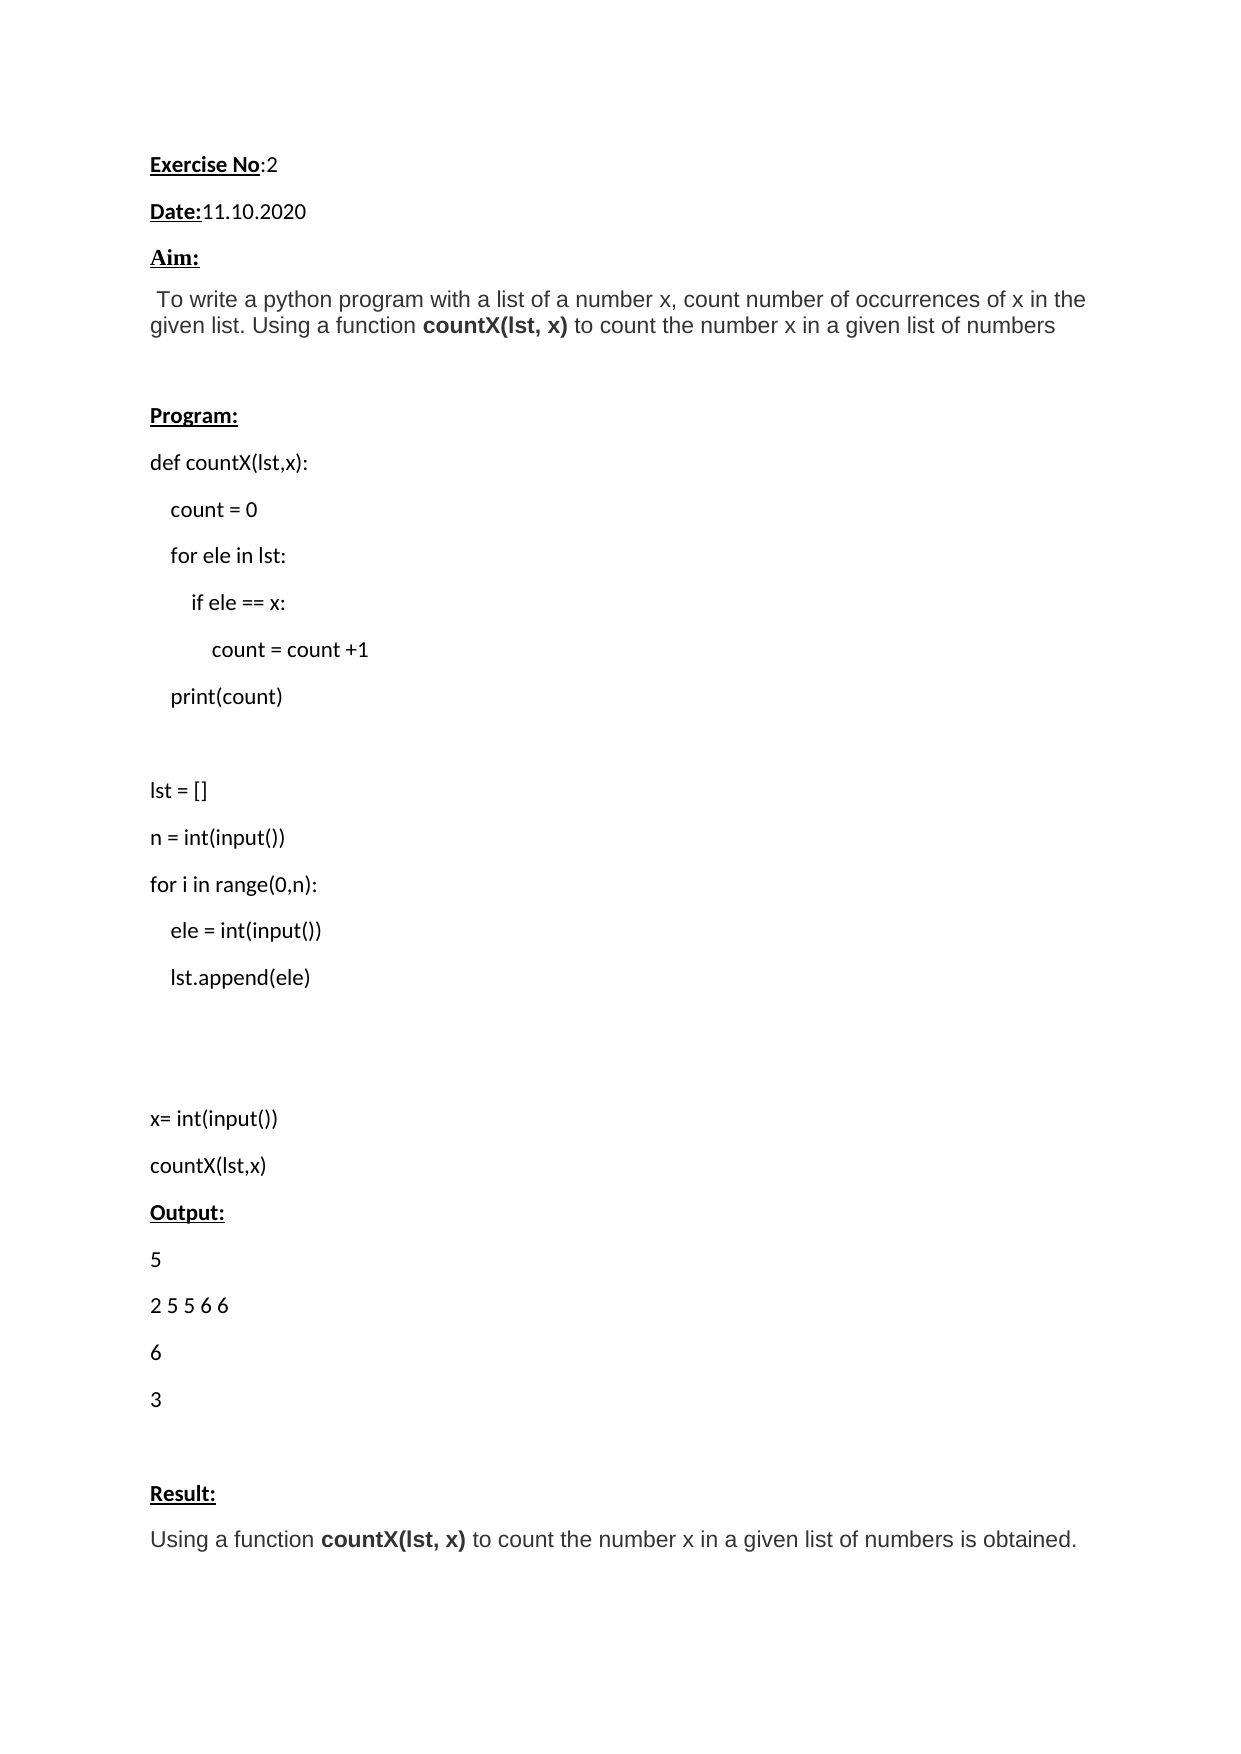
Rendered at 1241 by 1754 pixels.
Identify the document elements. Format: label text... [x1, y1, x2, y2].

text 6 [150, 1338, 1090, 1366]
text Output: [150, 1198, 1090, 1226]
text ele = int(input()) [150, 917, 1090, 944]
text if ele == x: [150, 588, 1090, 616]
text print(count) [150, 682, 1090, 710]
text Date:11.10.2020 [150, 197, 1090, 225]
text n = int(input()) [150, 823, 1090, 851]
text count = count +1 [150, 635, 1090, 663]
text Using a function countX(lst, x) to count the number x in a given list of numbers is obtained. [150, 1526, 1090, 1552]
text Exercise No:2 [150, 150, 1090, 178]
text def countX(lst,x): [150, 448, 1090, 476]
text lst.append(ele) [150, 963, 1090, 991]
text for ele in lst: [150, 542, 1090, 569]
text count = 0 [150, 495, 1090, 523]
text To write a python program with a list of a number x, count number of occurrences of x in the given list. Using a function countX(lst, x) to count the number x in a given list of numbers [150, 286, 1090, 338]
text Program: [150, 401, 1090, 429]
text x= int(input()) [150, 1104, 1090, 1132]
text Aim: [150, 244, 1090, 270]
text 5 [150, 1245, 1090, 1273]
text countX(lst,x) [150, 1151, 1090, 1179]
text lst = [] [150, 776, 1090, 804]
text Result: [150, 1479, 1090, 1507]
text 3 [150, 1385, 1090, 1413]
text 2 5 5 6 6 [150, 1292, 1090, 1319]
text for i in range(0,n): [150, 870, 1090, 898]
